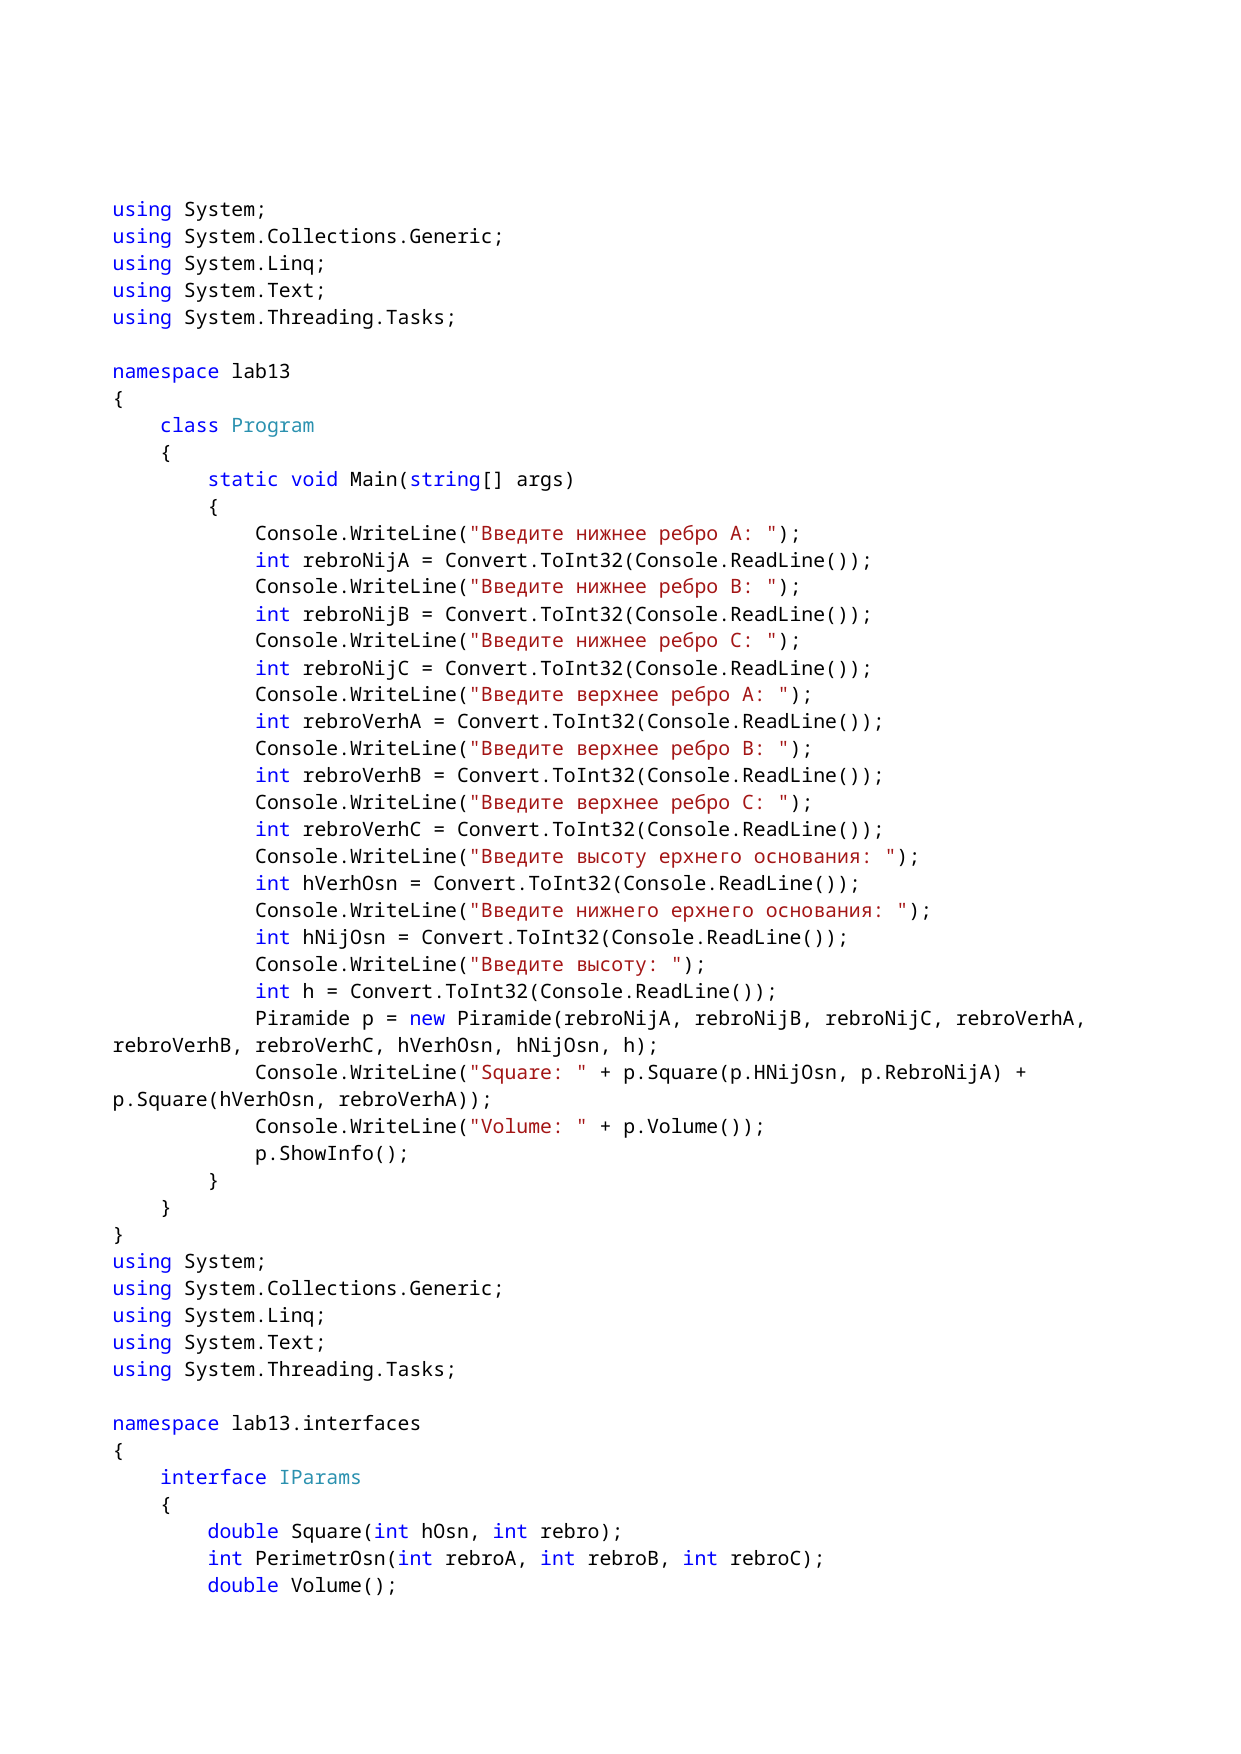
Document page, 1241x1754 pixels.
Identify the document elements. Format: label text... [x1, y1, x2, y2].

text using System.Linq; [112, 1301, 1128, 1328]
text Console.WriteLine("Введите верхнее ребро A: "); [112, 681, 1128, 708]
text Console.WriteLine("Введите высоту ерхнего основания: "); [112, 843, 1128, 869]
text int rebroNijB = Convert.ToInt32(Console.ReadLine()); [112, 600, 1128, 627]
text Console.WriteLine("Введите нижнее ребро C: "); [112, 627, 1128, 654]
text static void Main(string[] args) [112, 465, 1128, 492]
text Console.WriteLine("Введите высоту: "); [112, 951, 1128, 977]
text namespace lab13 [112, 357, 1128, 384]
text double Volume(); [112, 1571, 1128, 1598]
text using System.Threading.Tasks; [112, 303, 1128, 330]
text { [112, 1490, 1128, 1517]
text Console.WriteLine("Введите нижнего ерхнего основания: "); [112, 897, 1128, 923]
text interface IParams [112, 1463, 1128, 1490]
text int rebroVerhB = Convert.ToInt32(Console.ReadLine()); [112, 762, 1128, 789]
text using System.Threading.Tasks; [112, 1355, 1128, 1382]
text int h = Convert.ToInt32(Console.ReadLine()); [112, 977, 1128, 1004]
text } [112, 1193, 1128, 1220]
text using System.Linq; [112, 249, 1128, 276]
text Piramide p = new Piramide(rebroNijA, rebroNijB, rebroNijC, rebroVerhA, rebroVerhB, rebroVerhC, hVerhOsn, hNijOsn, h); [112, 1004, 1128, 1058]
text using System.Text; [112, 1328, 1128, 1355]
text Console.WriteLine("Введите нижнее ребро А: "); [112, 519, 1128, 546]
text Console.WriteLine("Введите верхнее ребро C: "); [112, 789, 1128, 816]
text Console.WriteLine("Square: " + p.Square(p.HNijOsn, p.RebroNijA) + p.Square(hVerhOsn, rebroVerhA)); [112, 1058, 1128, 1112]
text int rebroNijC = Convert.ToInt32(Console.ReadLine()); [112, 654, 1128, 681]
text Console.WriteLine("Volume: " + p.Volume()); [112, 1112, 1128, 1139]
text int rebroNijA = Convert.ToInt32(Console.ReadLine()); [112, 546, 1128, 573]
text { [112, 1436, 1128, 1463]
text { [112, 492, 1128, 519]
text namespace lab13.interfaces [112, 1409, 1128, 1436]
text using System.Collections.Generic; [112, 1274, 1128, 1301]
text } [112, 1220, 1128, 1247]
text p.ShowInfo(); [112, 1139, 1128, 1166]
text using System.Text; [112, 276, 1128, 303]
text int rebroVerhC = Convert.ToInt32(Console.ReadLine()); [112, 816, 1128, 843]
text int PerimetrOsn(int rebroA, int rebroB, int rebroC); [112, 1544, 1128, 1571]
text int hVerhOsn = Convert.ToInt32(Console.ReadLine()); [112, 869, 1128, 897]
text Console.WriteLine("Введите верхнее ребро B: "); [112, 735, 1128, 762]
text Console.WriteLine("Введите нижнее ребро B: "); [112, 573, 1128, 600]
text { [112, 438, 1128, 465]
text int hNijOsn = Convert.ToInt32(Console.ReadLine()); [112, 923, 1128, 951]
text } [112, 1166, 1128, 1193]
text int rebroVerhA = Convert.ToInt32(Console.ReadLine()); [112, 708, 1128, 735]
text { [112, 384, 1128, 411]
text class Program [112, 411, 1128, 438]
text double Square(int hOsn, int rebro); [112, 1517, 1128, 1544]
text using System; [112, 1247, 1128, 1274]
text using System.Collections.Generic; [112, 222, 1128, 249]
text using System; [112, 195, 1128, 222]
